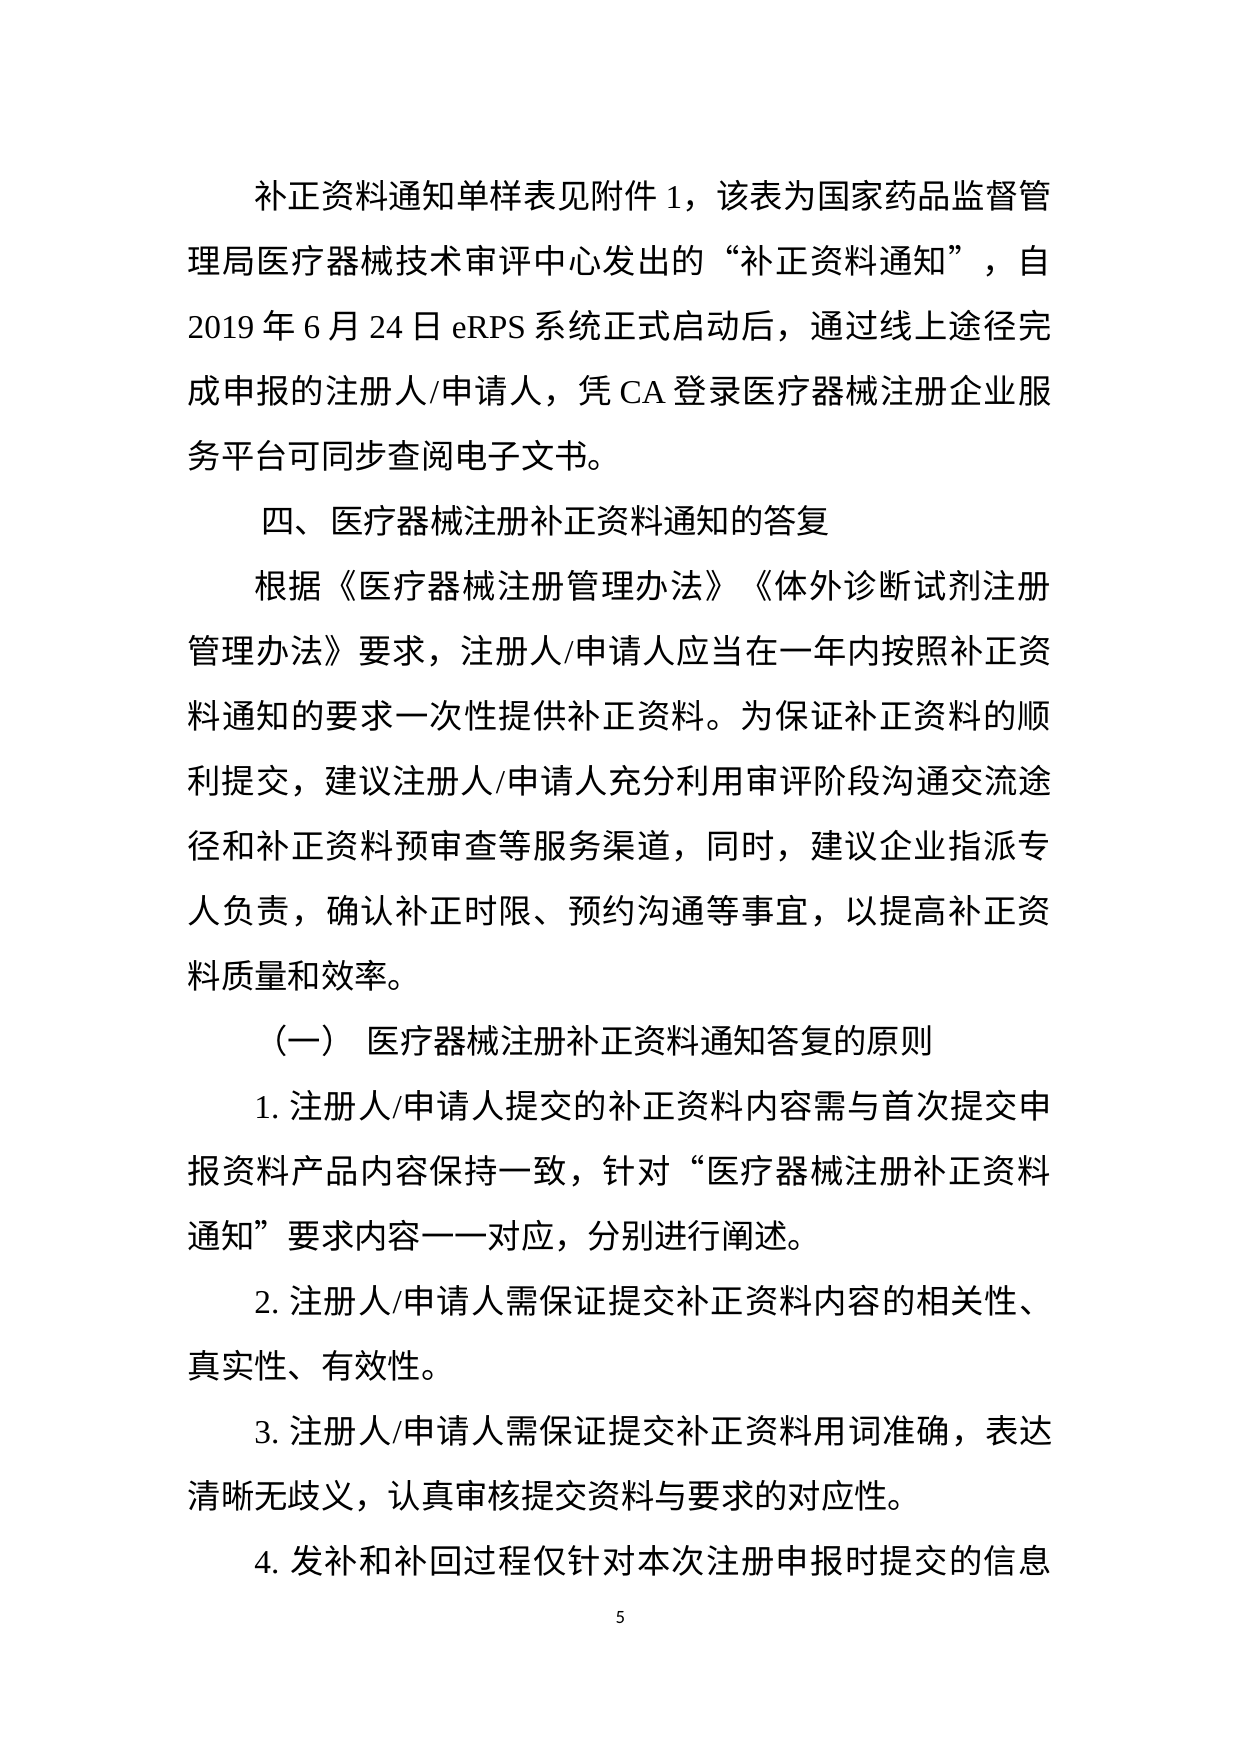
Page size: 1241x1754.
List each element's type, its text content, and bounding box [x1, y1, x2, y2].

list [187, 1527, 1053, 1592]
list 医疗器械注册补正资料通知的答复 [261, 487, 1053, 552]
list 2. 注册人/申请人需保证提交补正资料内容的相关性、真实性、有效性。 [187, 1267, 1053, 1397]
list 医疗器械注册补正资料通知答复的原则 [254, 1007, 1053, 1072]
list 1. 注册人/申请人提交的补正资料内容需与首次提交申报资料产品内容保持一致，针对“医疗器械注册补正资料通知”要求内容一一对应，分别进行阐述。 [187, 1072, 1053, 1267]
list 3. 注册人/申请人需保证提交补正资料用词准确，表达清晰无歧义，认真审核提交资料与要求的对应性。 [187, 1397, 1053, 1527]
list 根据《医疗器械注册管理办法》《体外诊断试剂注册管理办法》要求，注册人/申请人应当在一年内按照补正资料通知的要求一次性提供补正资料。为保证补正资料的顺利提交，建议注册人/申请人充分利用审评阶段沟通交流途径和补正资料预审查等服务渠道，同时，建议企业指派专人负责，确认补正时限、预约沟通等事宜，以提高补正资料质量和效率。 [187, 552, 1053, 1007]
text 补正资料通知单样表见附件1，该表为国家药品监督管理局医疗器械技术审评中心发出的“补正资料通知”，自2019年6月24日eRPS系统正式启动后，通过线上途径完成申报的注册人/申请人，凭CA登录医疗器械注册企业服务平台可同步查阅电子文书。 [187, 162, 1053, 487]
